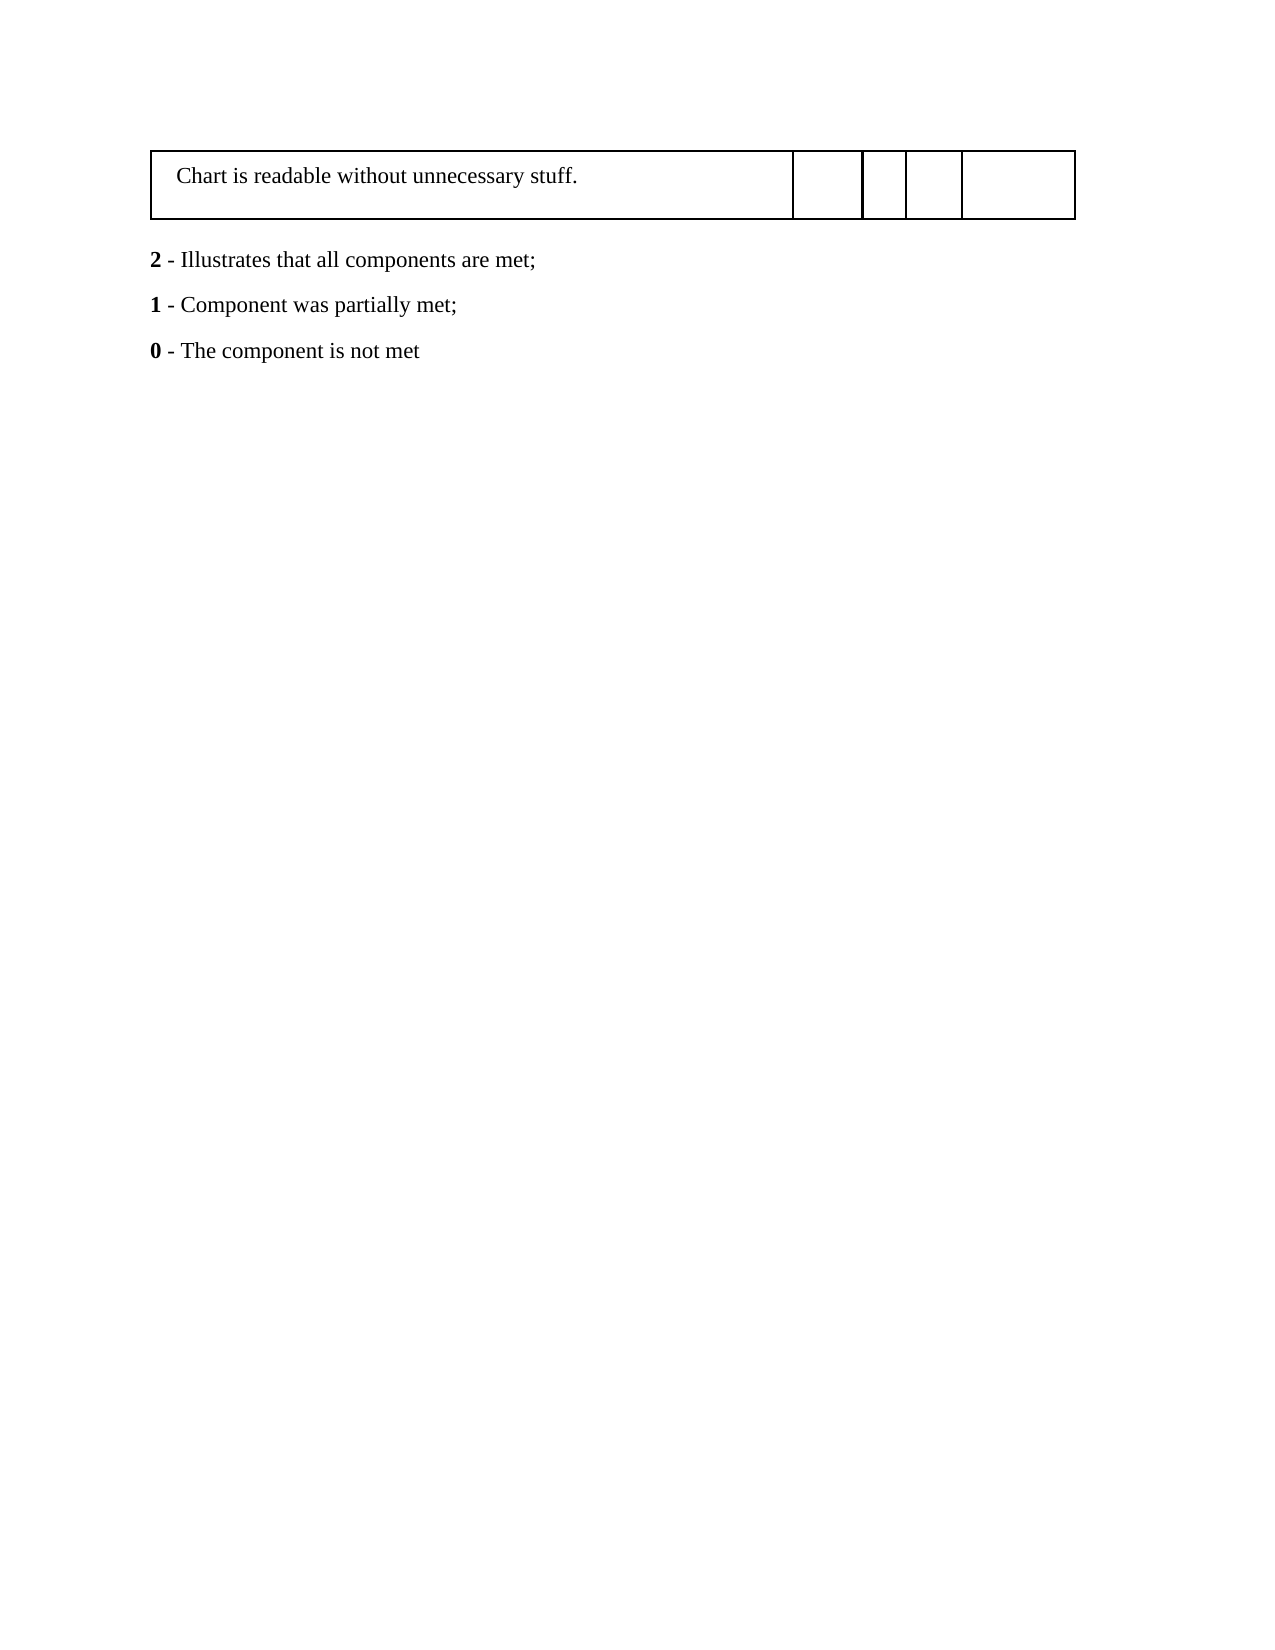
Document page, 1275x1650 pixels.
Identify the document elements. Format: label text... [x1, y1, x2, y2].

text 1 - Component was partially met; [150, 292, 1125, 318]
text 0 - The component is not met [150, 337, 1125, 363]
table_cell [864, 152, 905, 218]
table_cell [152, 152, 792, 218]
text 2 - Illustrates that all components are met; [150, 246, 1125, 273]
table_cell [907, 152, 961, 218]
table_cell [963, 152, 1074, 218]
table_cell [794, 152, 861, 218]
